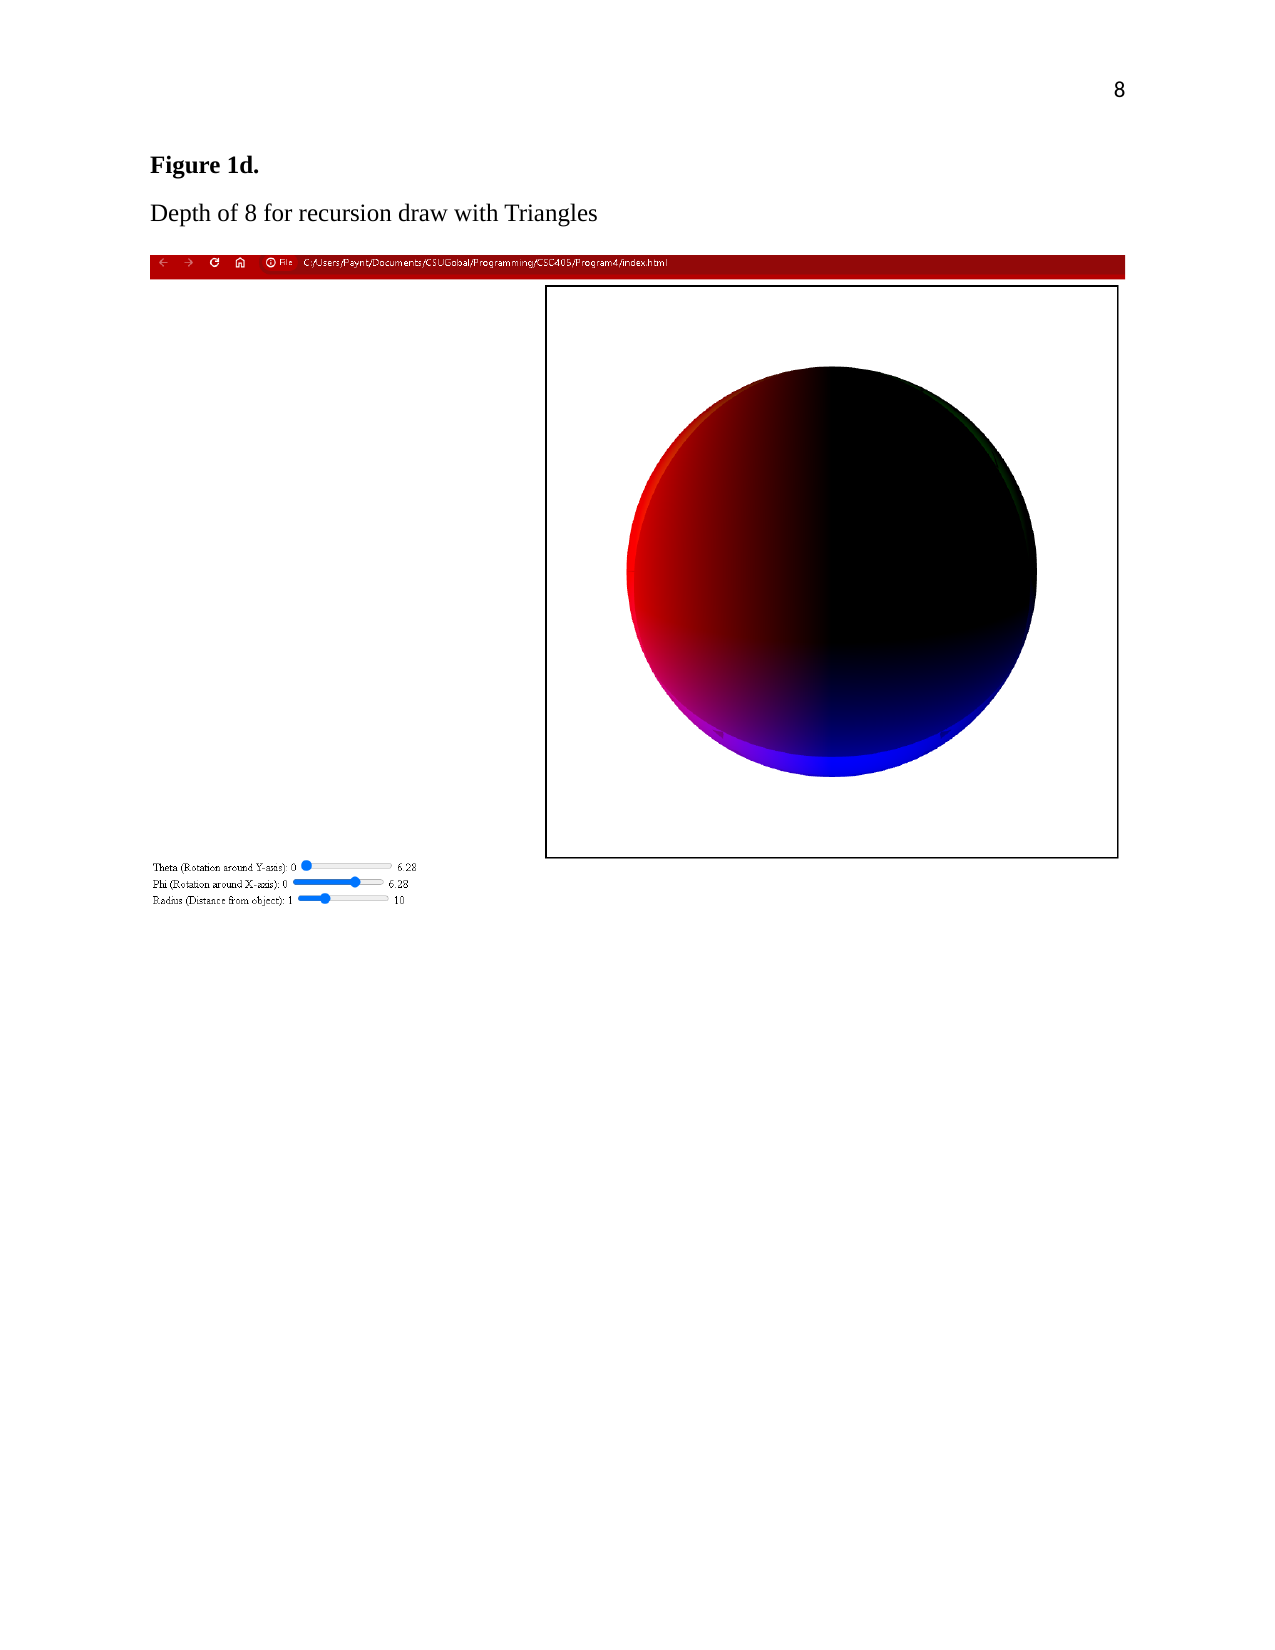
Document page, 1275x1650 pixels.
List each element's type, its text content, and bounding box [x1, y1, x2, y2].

picture [150, 255, 1125, 908]
text Figure 1d. [150, 150, 1125, 179]
text Depth of 8 for recursion draw with Triangles [150, 198, 1125, 226]
